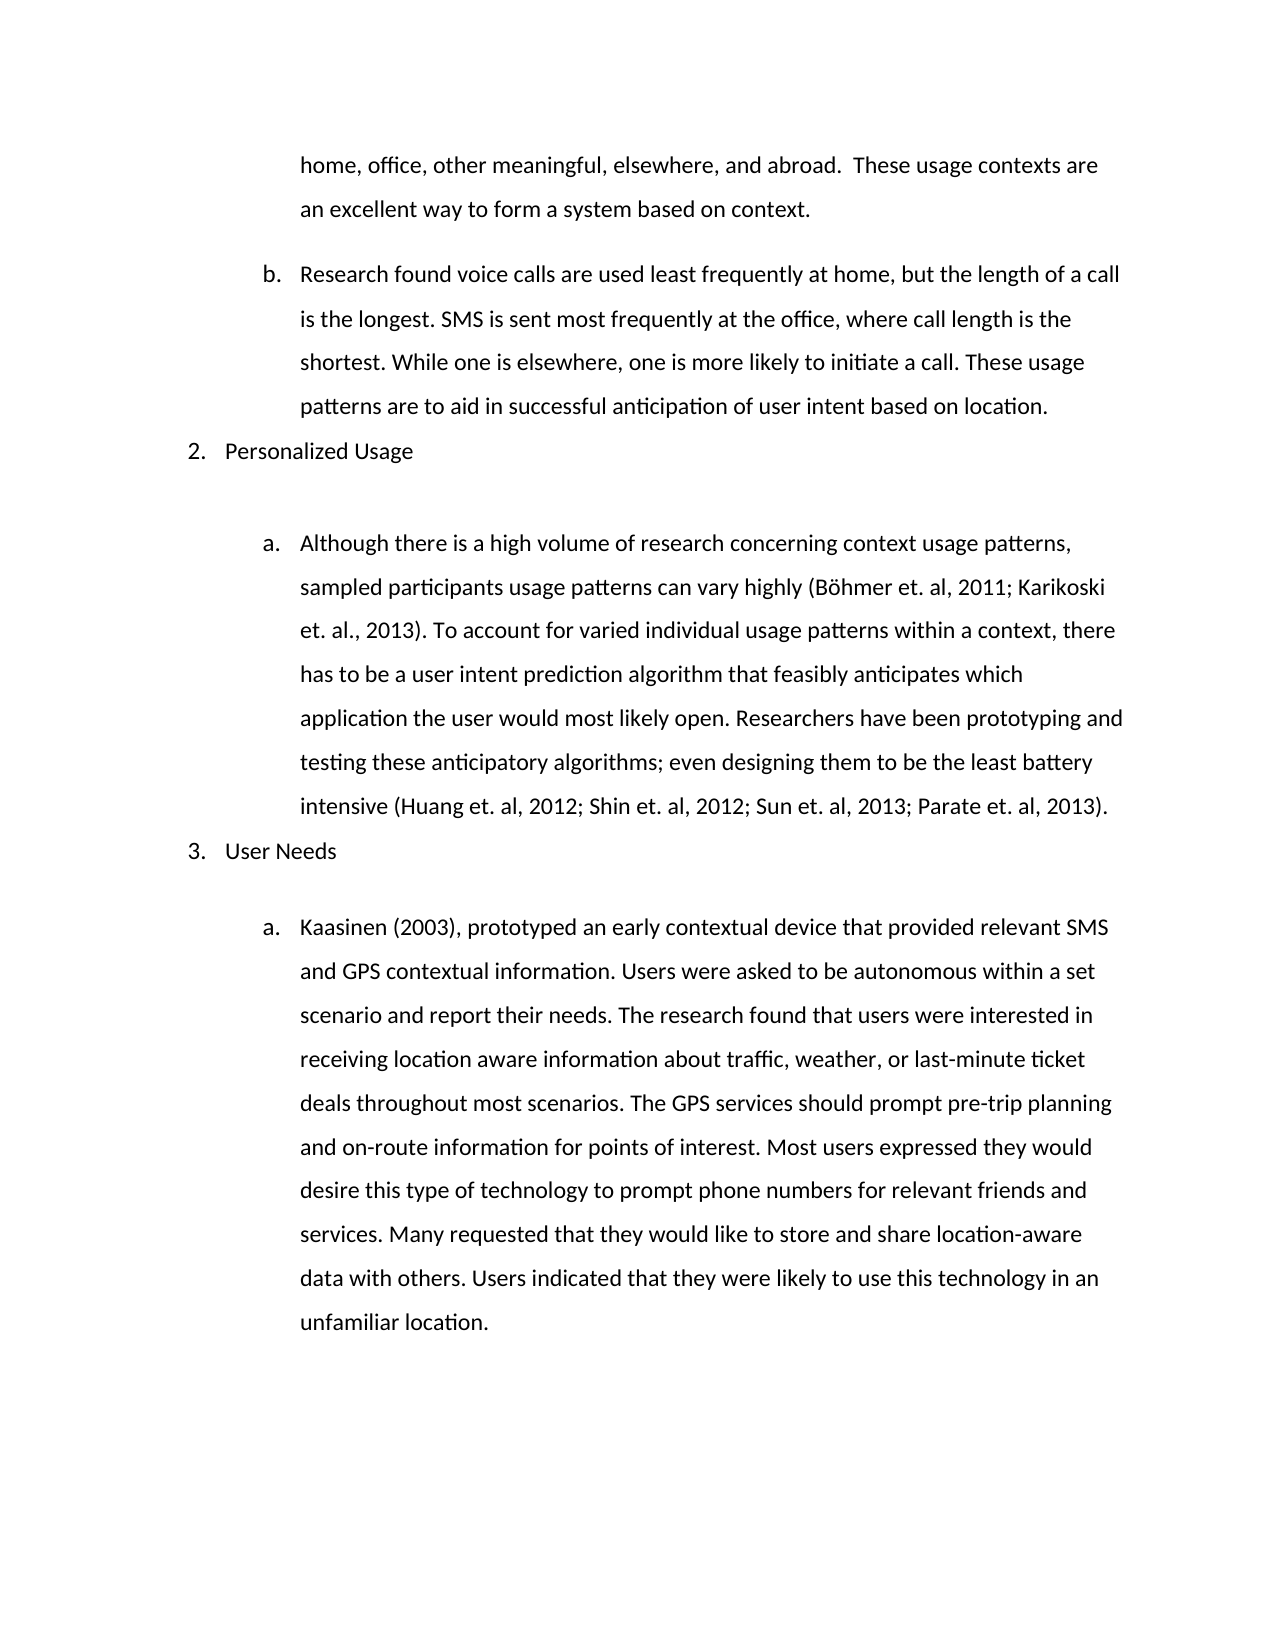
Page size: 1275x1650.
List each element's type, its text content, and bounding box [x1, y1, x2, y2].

list Research found voice calls are used least frequently at home, but the length of a call is the longest. SMS is sent most frequently at the office, where call length is the shortest. While one is elsewhere, one is more likely to initiate a call. These usage patterns are to aid in successful anticipation of user intent based on location. [262, 258, 1125, 421]
list Personalized Usage [187, 435, 1125, 466]
list Kaasinen (2003), prototyped an early contextual device that provided relevant SMS and GPS contextual information. Users were asked to be autonomous within a set scenario and report their needs. The research found that users were interested in receiving location aware information about traffic, weather, or last-minute ticket deals throughout most scenarios. The GPS services should prompt pre-trip planning and on-route information for points of interest. Most users expressed they would desire this type of technology to prompt phone numbers for relevant friends and services. Many requested that they would like to store and share location-aware data with others. Users indicated that they were likely to use this technology in an unfamiliar location. [262, 911, 1125, 1336]
list User Needs [187, 835, 1125, 865]
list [262, 150, 1125, 223]
list Although there is a high volume of research concerning context usage patterns, sampled participants usage patterns can vary highly (Böhmer et. al, 2011; Karikoski et. al., 2013). To account for varied individual usage patterns within a context, there has to be a user intent prediction algorithm that feasibly anticipates which application the user would most likely open. Researchers have been prototyping and testing these anticipatory algorithms; even designing them to be the least battery intensive (Huang et. al, 2012; Shin et. al, 2012; Sun et. al, 2013; Parate et. al, 2013). [262, 527, 1125, 820]
